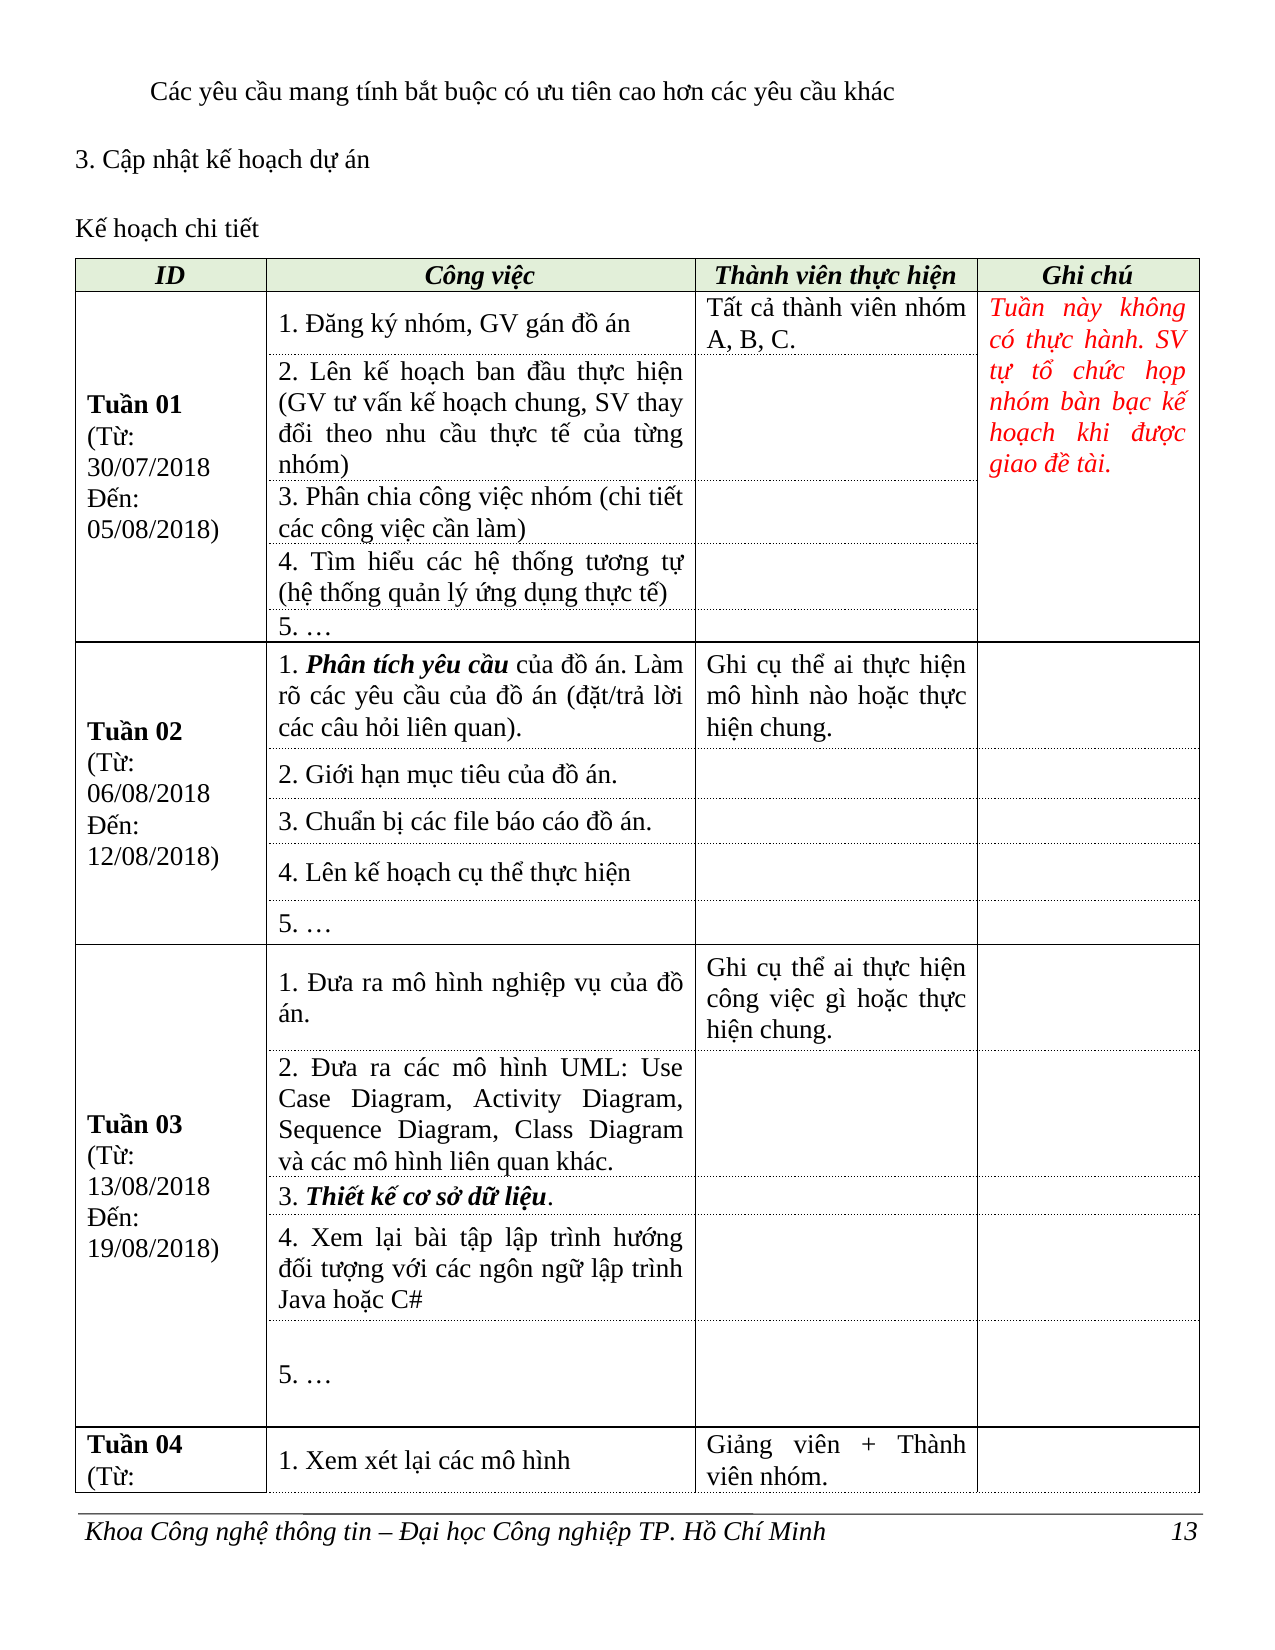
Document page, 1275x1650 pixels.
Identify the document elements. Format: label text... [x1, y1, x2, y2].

table_cell [696, 1320, 977, 1426]
table_cell 2. Lên kế hoạch ban đầu thực hiện (GV tư vấn kế hoạch chung, SV thay đổi theo nhu cầu thực tế của từng nhóm) [267, 354, 695, 479]
table_header Ghi chú [978, 259, 1199, 291]
table_cell [696, 609, 977, 641]
table_cell [978, 1050, 1199, 1176]
table_cell [978, 748, 1199, 798]
table_cell [696, 480, 977, 543]
table_cell Tuần 01 (Từ: 30/07/2018 Đến: 05/08/2018) [76, 292, 266, 641]
table_cell Ghi cụ thể ai thực hiện mô hình nào hoặc thực hiện chung. [696, 643, 977, 748]
table_cell 4. Tìm hiểu các hệ thống tương tự (hệ thống quản lý ứng dụng thực tế) [267, 543, 695, 609]
table_cell [978, 945, 1199, 1050]
table_cell 1. Đưa ra mô hình nghiệp vụ của đồ án. [267, 945, 695, 1050]
table_cell Tất cả thành viên nhóm A, B, C. [696, 292, 977, 354]
text 3. Cập nhật kế hoạch dự án [75, 143, 1200, 174]
table_cell 4. Lên kế hoạch cụ thể thực hiện [267, 843, 695, 900]
table_cell [978, 643, 1199, 748]
table_cell Tuần 02 (Từ: 06/08/2018 Đến: 12/08/2018) [76, 643, 266, 944]
table_cell 4. Xem lại bài tập lập trình hướng đối tượng với các ngôn ngữ lập trình Java hoặc C# [267, 1214, 695, 1320]
table_cell Tuần 03 (Từ: 13/08/2018 Đến: 19/08/2018) [76, 945, 266, 1426]
table_cell 3. Phân chia công việc nhóm (chi tiết các công việc cần làm) [267, 480, 695, 543]
table_cell [978, 798, 1199, 843]
table_cell 1. Đăng ký nhóm, GV gán đồ án [267, 292, 695, 354]
table_cell 5. … [267, 609, 695, 641]
table_cell [696, 748, 977, 798]
table_cell 5. … [267, 900, 695, 944]
table_cell 5. … [267, 1320, 695, 1426]
table_cell [696, 798, 977, 843]
table_cell Giảng viên + Thành viên nhóm. [696, 1428, 977, 1492]
table_cell [696, 543, 977, 609]
text Kế hoạch chi tiết [75, 212, 1200, 243]
table_cell [696, 1050, 977, 1176]
table_cell [978, 843, 1199, 900]
table_cell [696, 1214, 977, 1320]
table_cell [978, 1176, 1199, 1214]
table_cell 3. Thiết kế cơ sở dữ liệu. [267, 1176, 695, 1214]
table_cell Tuần này không có thực hành. SV tự tổ chức họp nhóm bàn bạc kế hoạch khi được giao đề tài. [978, 292, 1199, 641]
table_header Thành viên thực hiện [696, 259, 977, 291]
table_cell [978, 1214, 1199, 1320]
table_header ID [76, 259, 266, 291]
text Các yêu cầu mang tính bắt buộc có ưu tiên cao hơn các yêu cầu khác [75, 75, 1200, 106]
table_cell 3. Chuẩn bị các file báo cáo đồ án. [267, 798, 695, 843]
table_cell [696, 843, 977, 900]
table_cell 2. Giới hạn mục tiêu của đồ án. [267, 748, 695, 798]
table_cell 2. Đưa ra các mô hình UML: Use Case Diagram, Activity Diagram, Sequence Diagram, Class Diagram và các mô hình liên quan khác. [267, 1050, 695, 1176]
table_cell [696, 354, 977, 479]
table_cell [76, 1428, 266, 1492]
table_header Công việc [267, 259, 695, 291]
table_cell [696, 1176, 977, 1214]
table_cell 1. Phân tích yêu cầu của đồ án. Làm rõ các yêu cầu của đồ án (đặt/trả lời các câu hỏi liên quan). [267, 643, 695, 748]
table_cell [978, 900, 1199, 944]
table_cell 1. Xem xét lại các mô hình [267, 1428, 695, 1492]
table_cell [978, 1428, 1199, 1492]
table_cell Ghi cụ thể ai thực hiện công việc gì hoặc thực hiện chung. [696, 945, 977, 1050]
table_cell [696, 900, 977, 944]
table_cell [978, 1320, 1199, 1426]
